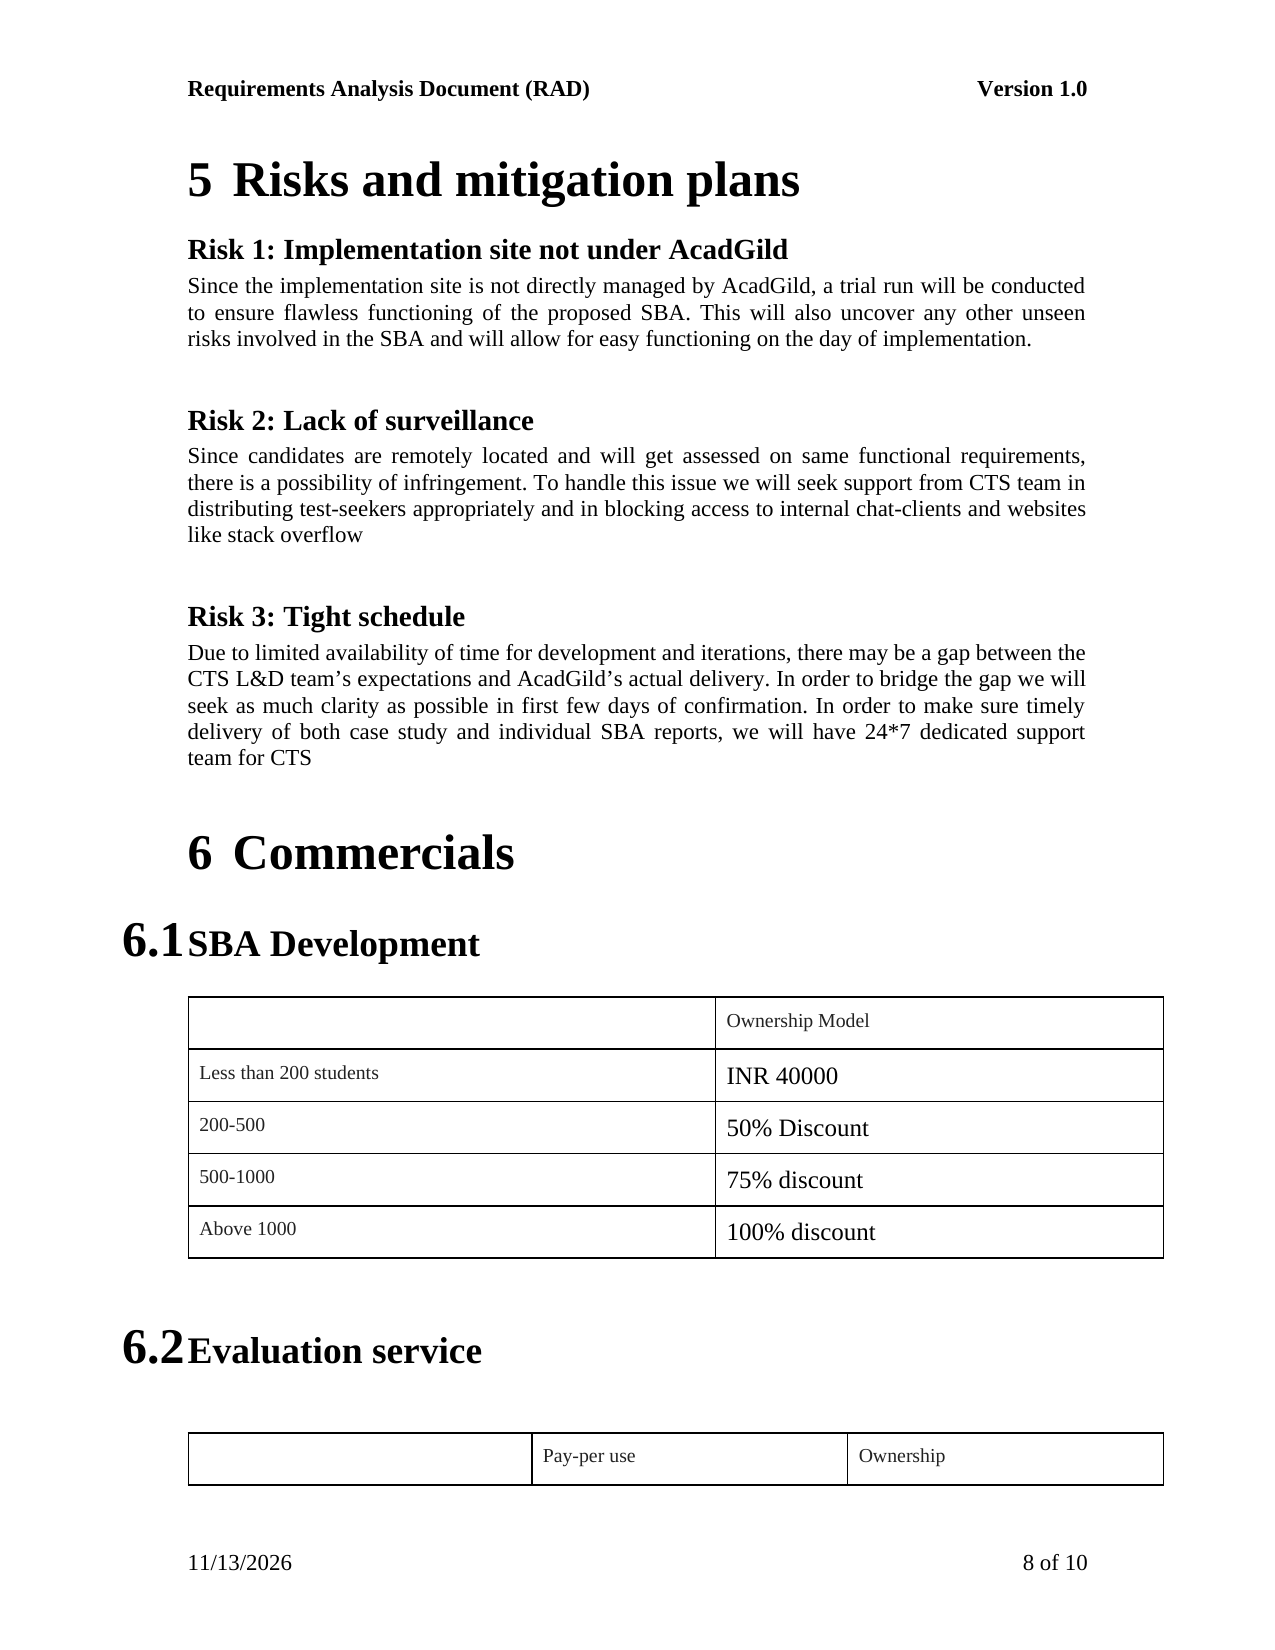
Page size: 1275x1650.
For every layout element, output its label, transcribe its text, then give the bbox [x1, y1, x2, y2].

table_header Pay-per use [533, 1434, 847, 1484]
table_cell 100% discount [716, 1207, 1163, 1257]
subtitle Risks and mitigation plans [187, 150, 1087, 207]
table_header Ownership [848, 1434, 1163, 1484]
text Due to limited availability of time for development and iterations, there may be a gap between the CTS L&D team’s expectations and AcadGild’s actual delivery. In order to bridge the gap we will seek as much clarity as possible in first few days of confirmation. In order to make sure timely delivery of both case study and individual SBA reports, we will have 24*7 dedicated support team for CTS [187, 639, 1087, 771]
subtitle Risk 1: Implementation site not under AcadGild [187, 232, 1087, 266]
text Since the implementation site is not directly managed by AcadGild, a trial run will be conducted to ensure flawless functioning of the proposed SBA. This will also uncover any other unseen risks involved in the SBA and will allow for easy functioning on the day of implementation. [187, 272, 1087, 351]
table_cell INR 40000 [716, 1050, 1163, 1101]
subtitle Risk 3: Tight schedule [187, 599, 1087, 633]
table_cell Less than 200 students [189, 1050, 715, 1101]
table_header Ownership Model [716, 998, 1163, 1048]
subtitle SBA Development [122, 909, 1087, 967]
table_cell 50% Discount [716, 1102, 1163, 1153]
subtitle Risk 2: Lack of surveillance [187, 403, 1087, 436]
table_cell 75% discount [716, 1154, 1163, 1205]
table_cell 200-500 [189, 1102, 715, 1153]
table_cell 500-1000 [189, 1154, 715, 1205]
subtitle Evaluation service [122, 1317, 1087, 1374]
table_cell Above 1000 [189, 1207, 715, 1257]
text Since candidates are remotely located and will get assessed on same functional requirements, there is a possibility of infringement. To handle this issue we will seek support from CTS team in distributing test-seekers appropriately and in blocking access to internal chat-clients and websites like stack overflow [187, 442, 1087, 548]
table_header [189, 998, 715, 1048]
table_header [189, 1434, 531, 1484]
subtitle Commercials [187, 823, 1087, 880]
